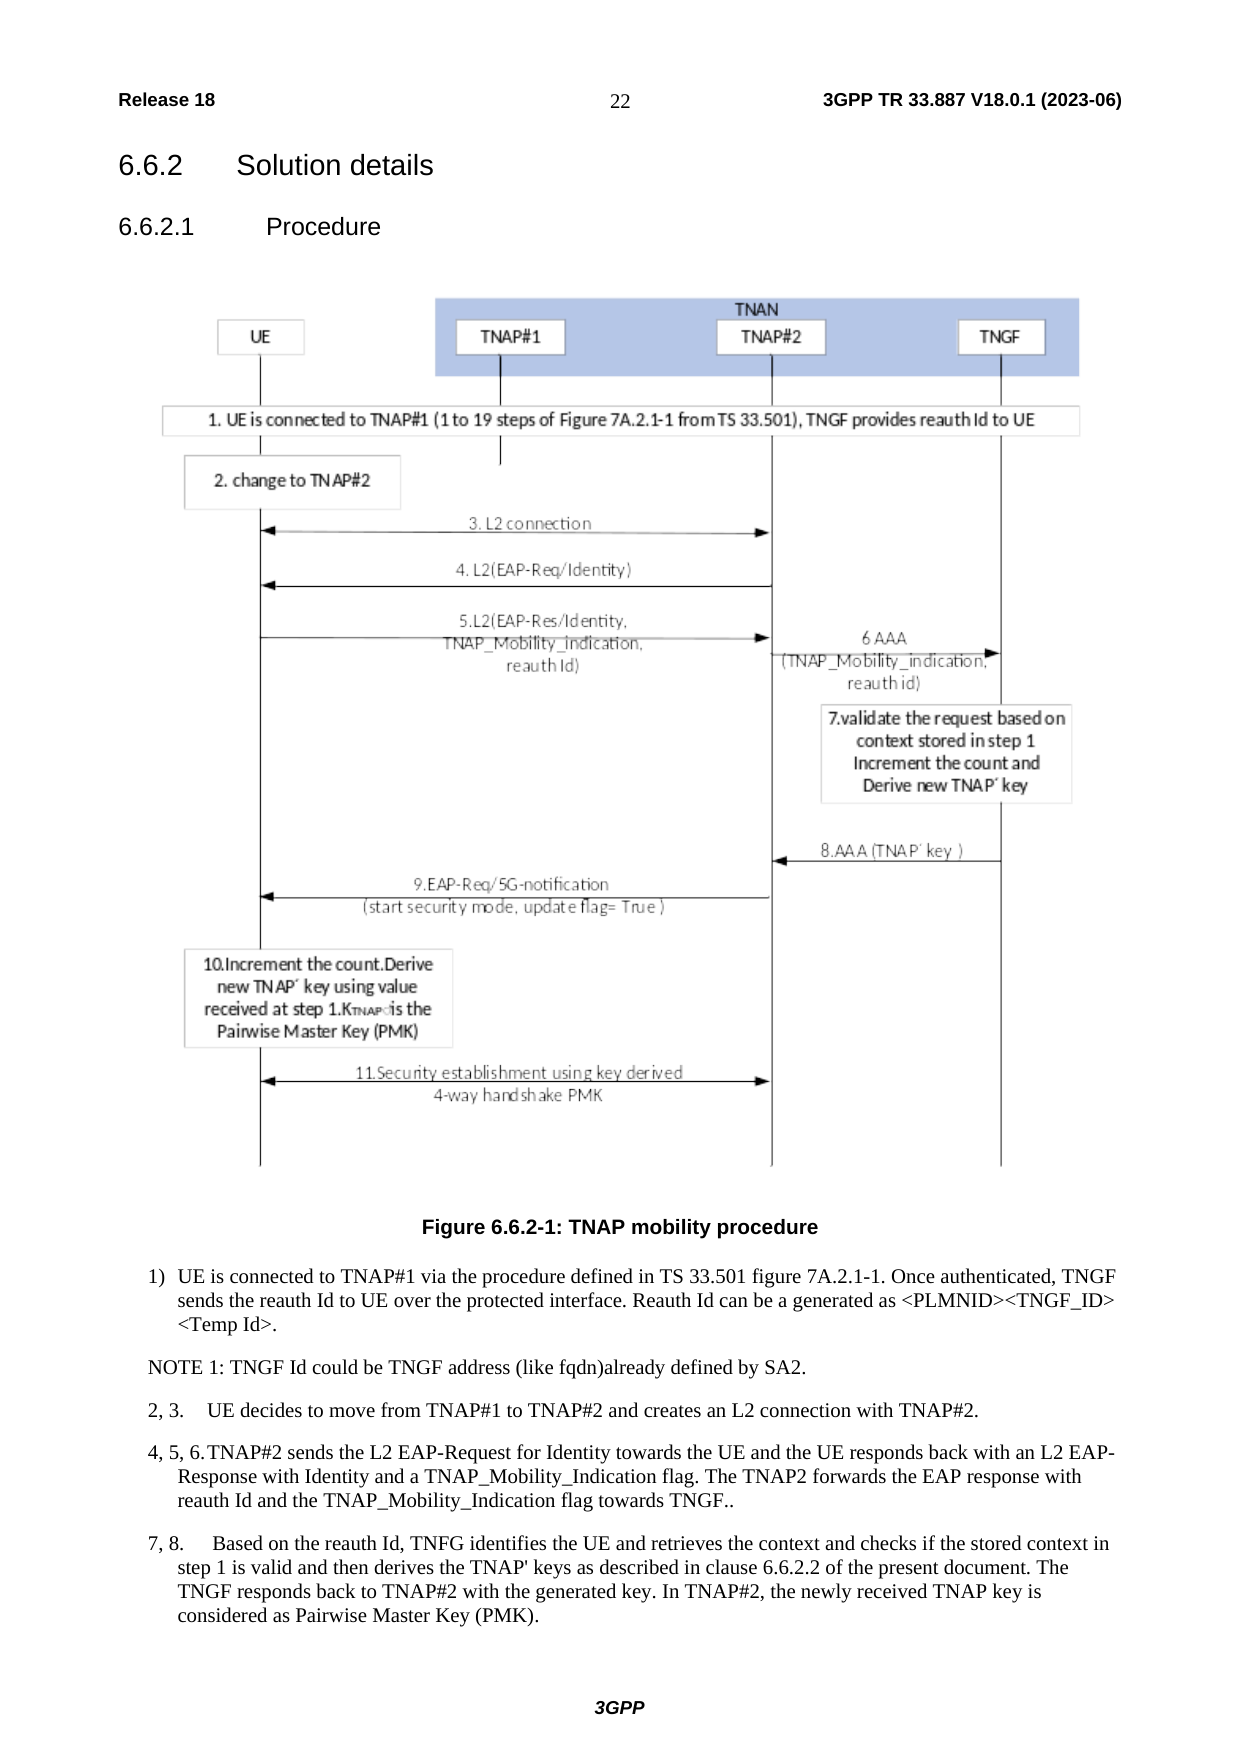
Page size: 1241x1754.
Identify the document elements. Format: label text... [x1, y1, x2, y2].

text Note 1: TNGF Id could be TNGF address (like fqdn)already defined by SA2. [148, 1355, 1122, 1379]
text 4, 5, 6. TNAP#2 sends the L2 EAP-Request for Identity towards the UE and the UE responds back with an L2 EAP-Response with Identity and a TNAP_Mobility_Indication flag. The TNAP2 forwards the EAP response with reauth Id and the TNAP_Mobility_Indication flag towards TNGF.. [148, 1440, 1122, 1512]
text 2, 3. UE decides to move from TNAP#1 to TNAP#2 and creates an L2 connection with TNAP#2. [148, 1397, 1122, 1422]
text 1) UE is connected to TNAP#1 via the procedure defined in TS 33.501 figure 7A.2.1-1. Once authenticated, TNGF sends the reauth Id to UE over the protected interface. Reauth Id can be a generated as <PLMNID><TNGF_ID> <Temp Id>. [148, 1264, 1122, 1336]
text 7, 8. Based on the reauth Id, TNFG identifies the UE and retrieves the context and checks if the stored context in step 1 is valid and then derives the TNAP' keys as described in clause 6.6.2.2 of the present document. The TNGF responds back to TNAP#2 with the generated key. In TNAP#2, the newly received TNAP key is considered as Pairwise Master Key (PMK). [148, 1531, 1122, 1627]
subtitle 6.6.2 Solution details [118, 147, 1122, 181]
text Figure 6.6.2-1: TNAP mobility procedure [118, 1215, 1122, 1239]
subtitle 6.6.2.1 Procedure [118, 212, 1122, 241]
